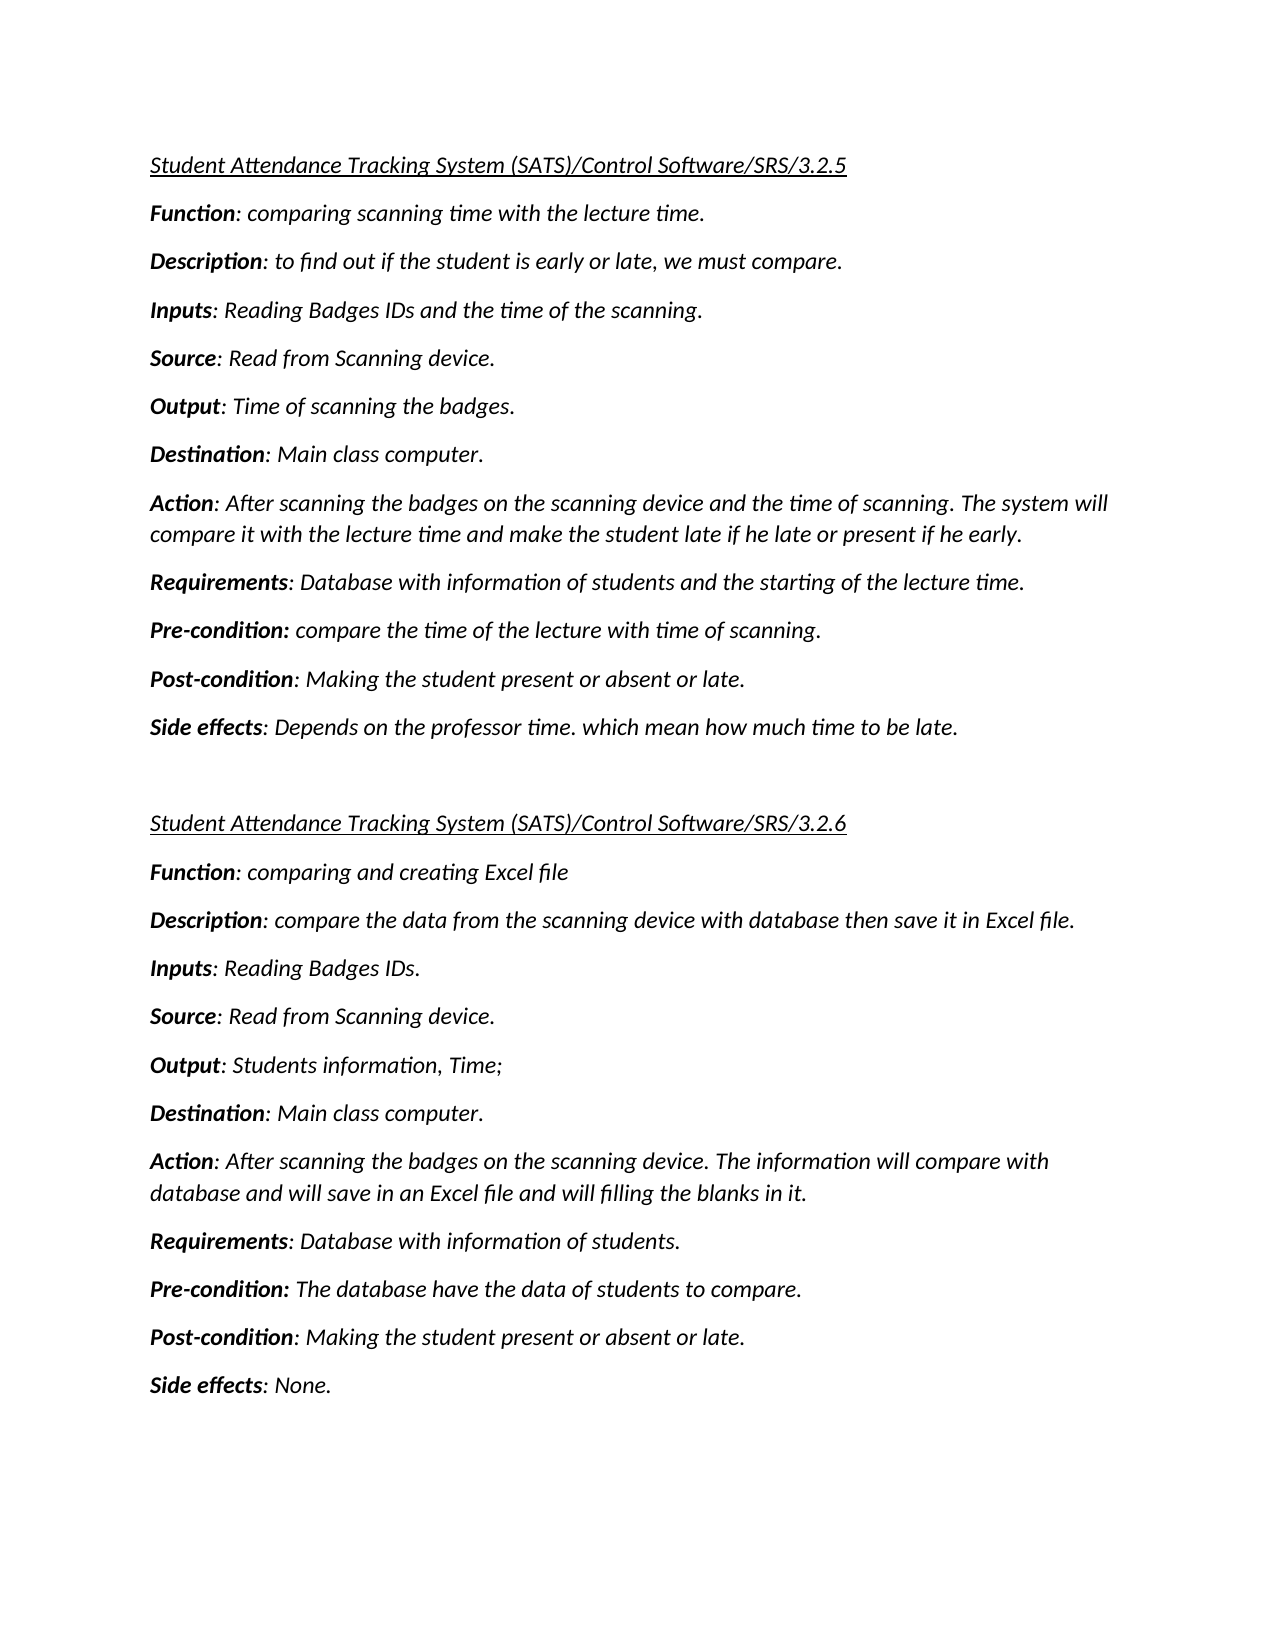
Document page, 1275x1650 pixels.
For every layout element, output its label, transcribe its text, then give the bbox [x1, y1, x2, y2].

text Pre-condition: The database have the data of students to compare. [150, 1274, 1125, 1303]
text Student Attendance Tracking System (SATS)/Control Software/SRS/3.2.5 [150, 150, 1125, 179]
text Requirements: Database with information of students. [150, 1226, 1125, 1255]
text Source: Read from Scanning device. [150, 1001, 1125, 1031]
text Destination: Main class computer. [150, 439, 1125, 469]
text Output: Time of scanning the badges. [150, 391, 1125, 420]
text Output: Students information, Time; [150, 1050, 1125, 1079]
text Source: Read from Scanning device. [150, 343, 1125, 372]
text Destination: Main class computer. [150, 1098, 1125, 1127]
text Description: to find out if the student is early or late, we must compare. [150, 246, 1125, 276]
text Side effects: Depends on the professor time. which mean how much time to be late. [150, 712, 1125, 741]
text Post-condition: Making the student present or absent or late. [150, 1322, 1125, 1352]
text Description: compare the data from the scanning device with database then save it in Excel file. [150, 905, 1125, 934]
text Requirements: Database with information of students and the starting of the lecture time. [150, 567, 1125, 597]
text Action: After scanning the badges on the scanning device and the time of scanning. The system will compare it with the lecture time and make the student late if he late or present if he early. [150, 488, 1125, 548]
text Student Attendance Tracking System (SATS)/Control Software/SRS/3.2.6 [150, 808, 1125, 838]
text Pre-condition: compare the time of the lecture with time of scanning. [150, 616, 1125, 645]
text Post-condition: Making the student present or absent or late. [150, 664, 1125, 693]
text Action: After scanning the badges on the scanning device. The information will compare with database and will save in an Excel file and will filling the blanks in it. [150, 1146, 1125, 1207]
text Inputs: Reading Badges IDs and the time of the scanning. [150, 295, 1125, 324]
text Function: comparing scanning time with the lecture time. [150, 198, 1125, 227]
text Inputs: Reading Badges IDs. [150, 953, 1125, 982]
text Side effects: None. [150, 1371, 1125, 1400]
text Function: comparing and creating Excel file [150, 857, 1125, 886]
